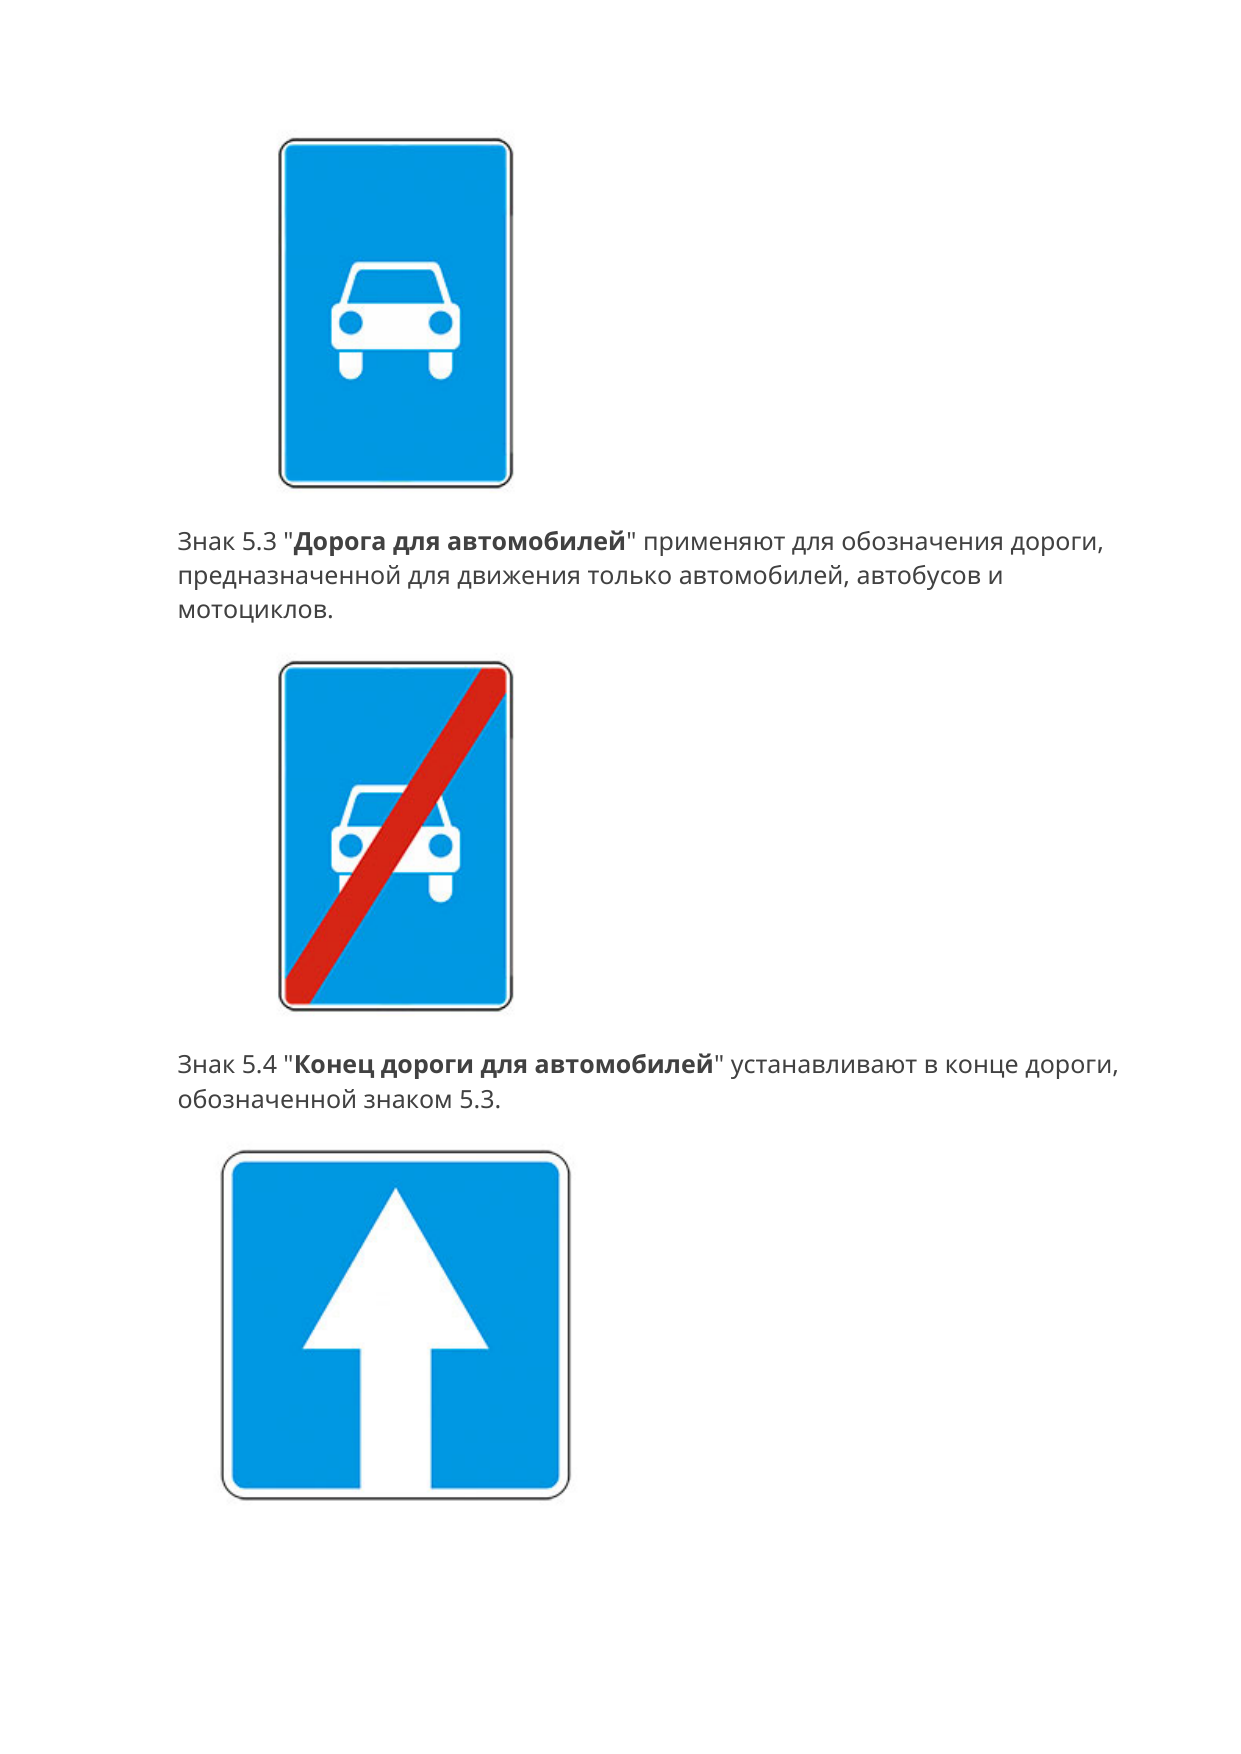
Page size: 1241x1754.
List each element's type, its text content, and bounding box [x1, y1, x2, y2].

text Знак 5.3 "Дорога для автомобилей" применяют для обозначения дороги, предназначенной для движения только автомобилей, автобусов и мотоциклов. [177, 524, 1152, 626]
text Знак 5.4 "Конец дороги для автомобилей" устанавливают в конце дороги, обозначенной знаком 5.3. [177, 1047, 1152, 1115]
picture [177, 118, 615, 509]
picture [177, 641, 615, 1032]
picture [177, 1131, 615, 1521]
